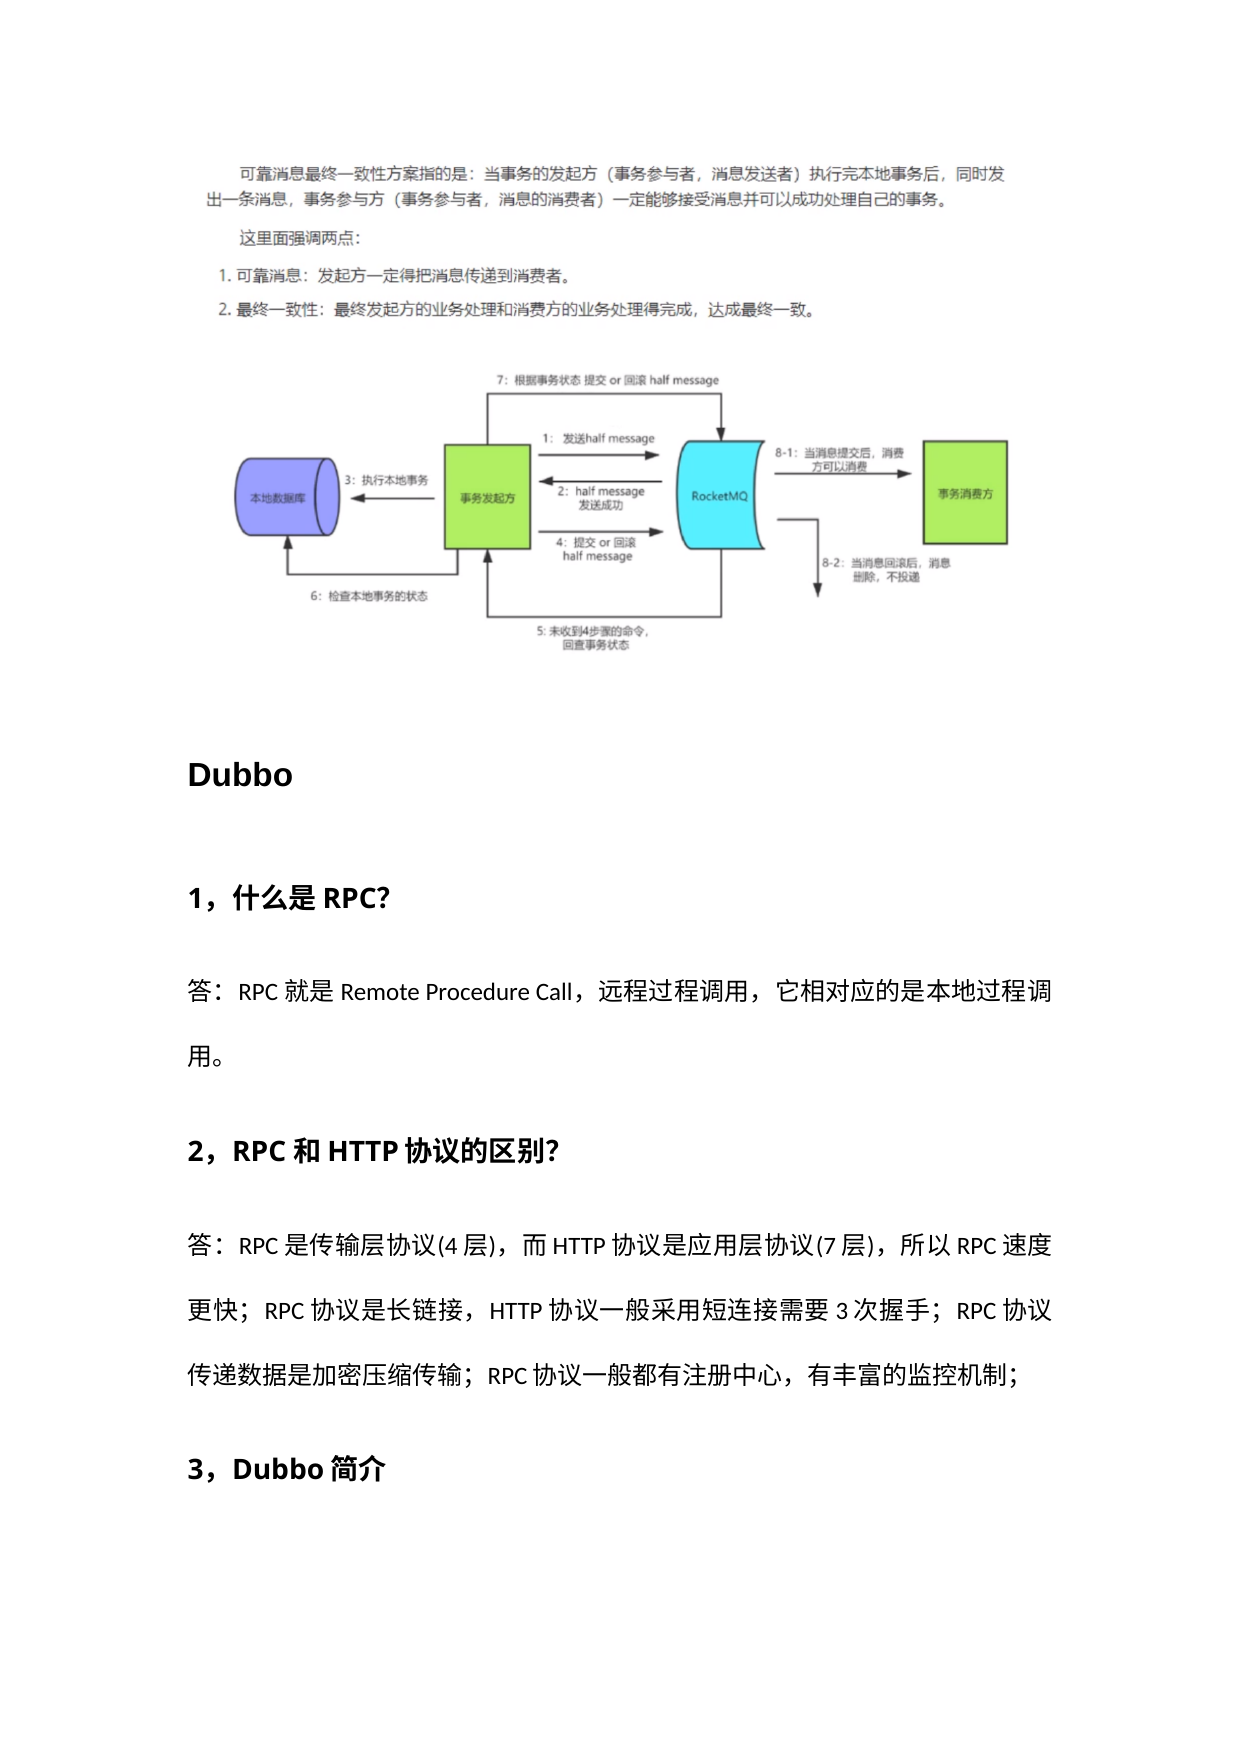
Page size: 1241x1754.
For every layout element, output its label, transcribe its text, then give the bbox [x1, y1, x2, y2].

subtitle 2，RPC 和HTTP协议的区别？ [187, 1117, 1053, 1182]
text 答：RPC是传输层协议(4层)，而HTTP协议是应用层协议(7层)，所以RPC速度更快；RPC协议是长链接，HTTP协议一般采用短连接需要3次握手；RPC协议传递数据是加密压缩传输；RPC协议一般都有注册中心，有丰富的监控机制； [187, 1211, 1053, 1406]
subtitle 3，Dubbo简介 [187, 1435, 1053, 1500]
subtitle 1，什么是 RPC？ [187, 863, 1053, 928]
picture [187, 162, 1052, 671]
text 答：RPC 就是 Remote Procedure Call，远程过程调用，它相对应的是本地过程调用。 [187, 957, 1053, 1087]
subtitle Dubbo [187, 742, 1053, 807]
